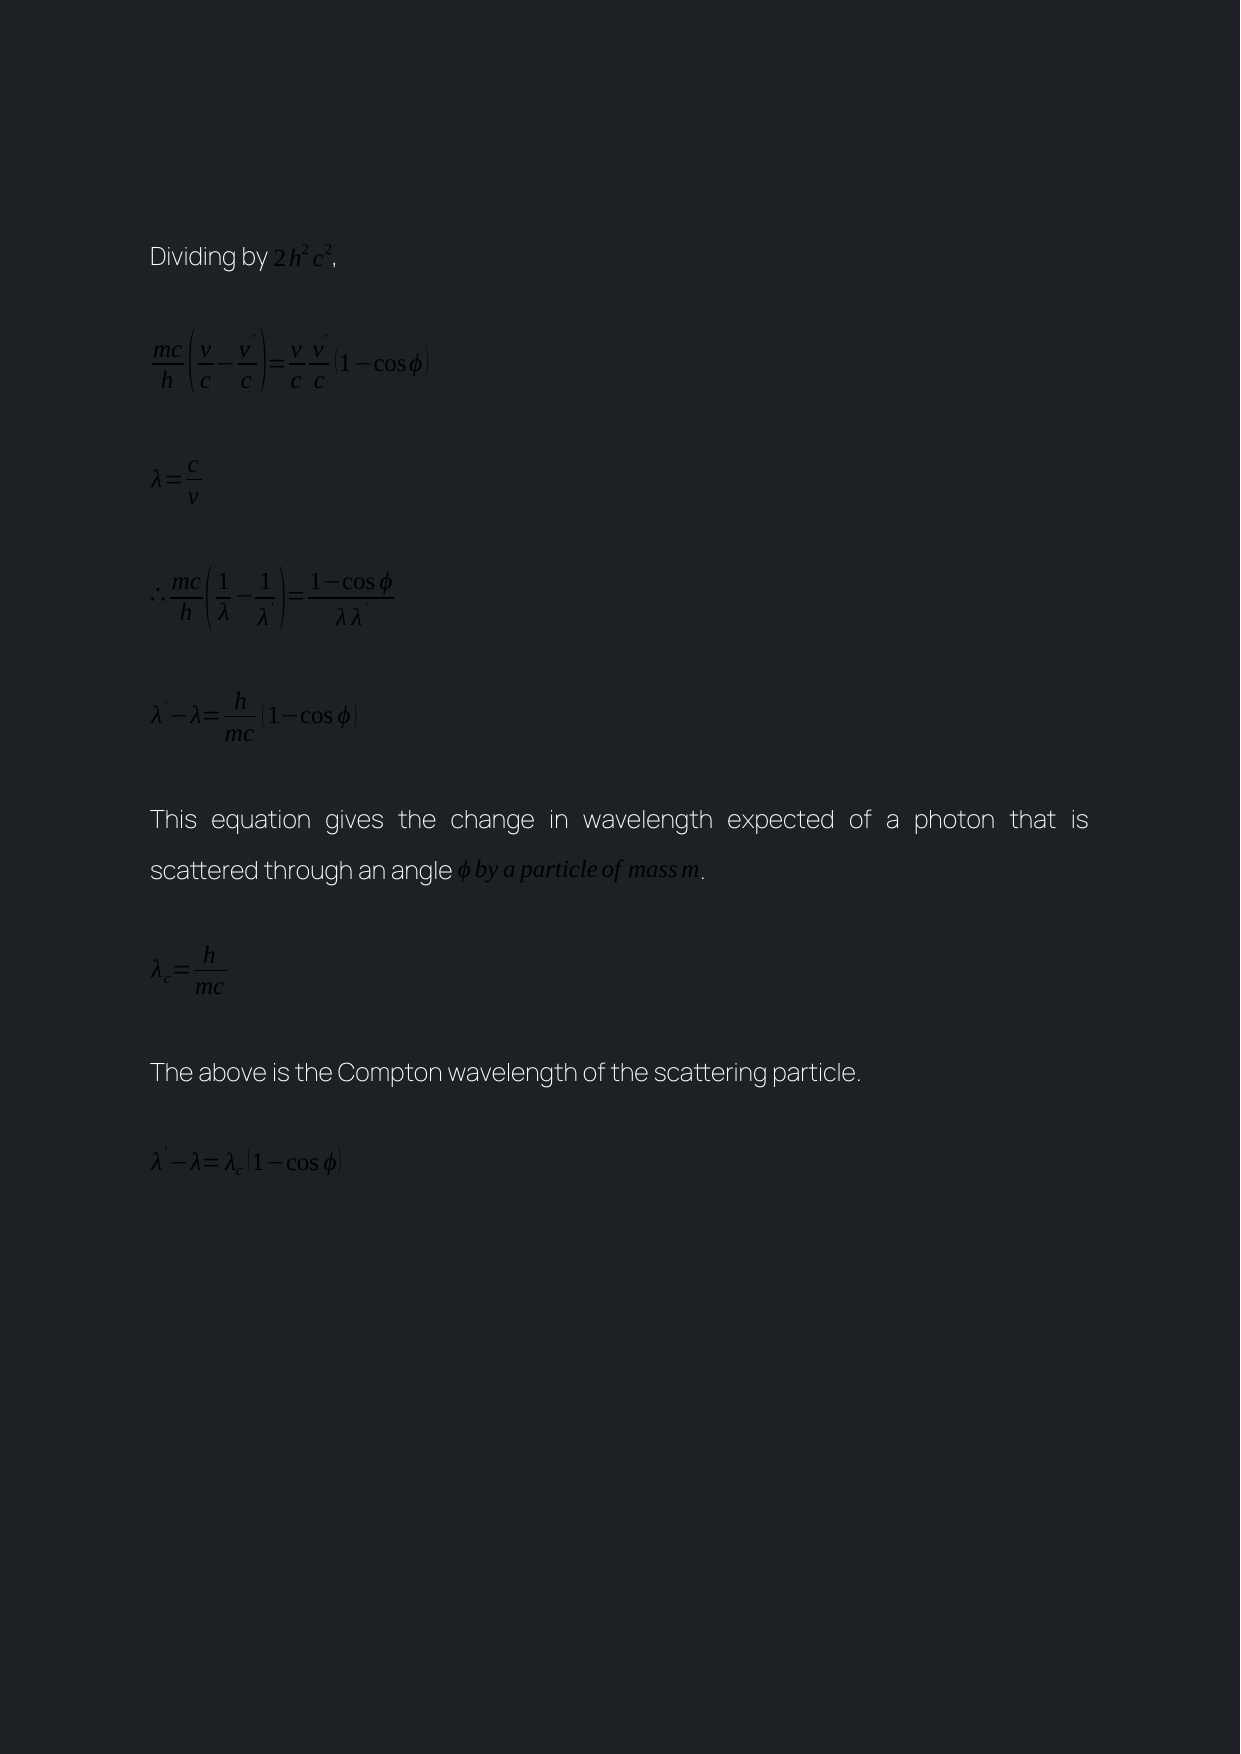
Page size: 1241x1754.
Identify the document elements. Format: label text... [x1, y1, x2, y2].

text Dividing by , [150, 239, 1090, 273]
text The above is the Compton wavelength of the scattering particle. [150, 1055, 1090, 1089]
text This equation gives the change in wavelength expected of a photon that is scattered through an angle . [150, 801, 1090, 887]
